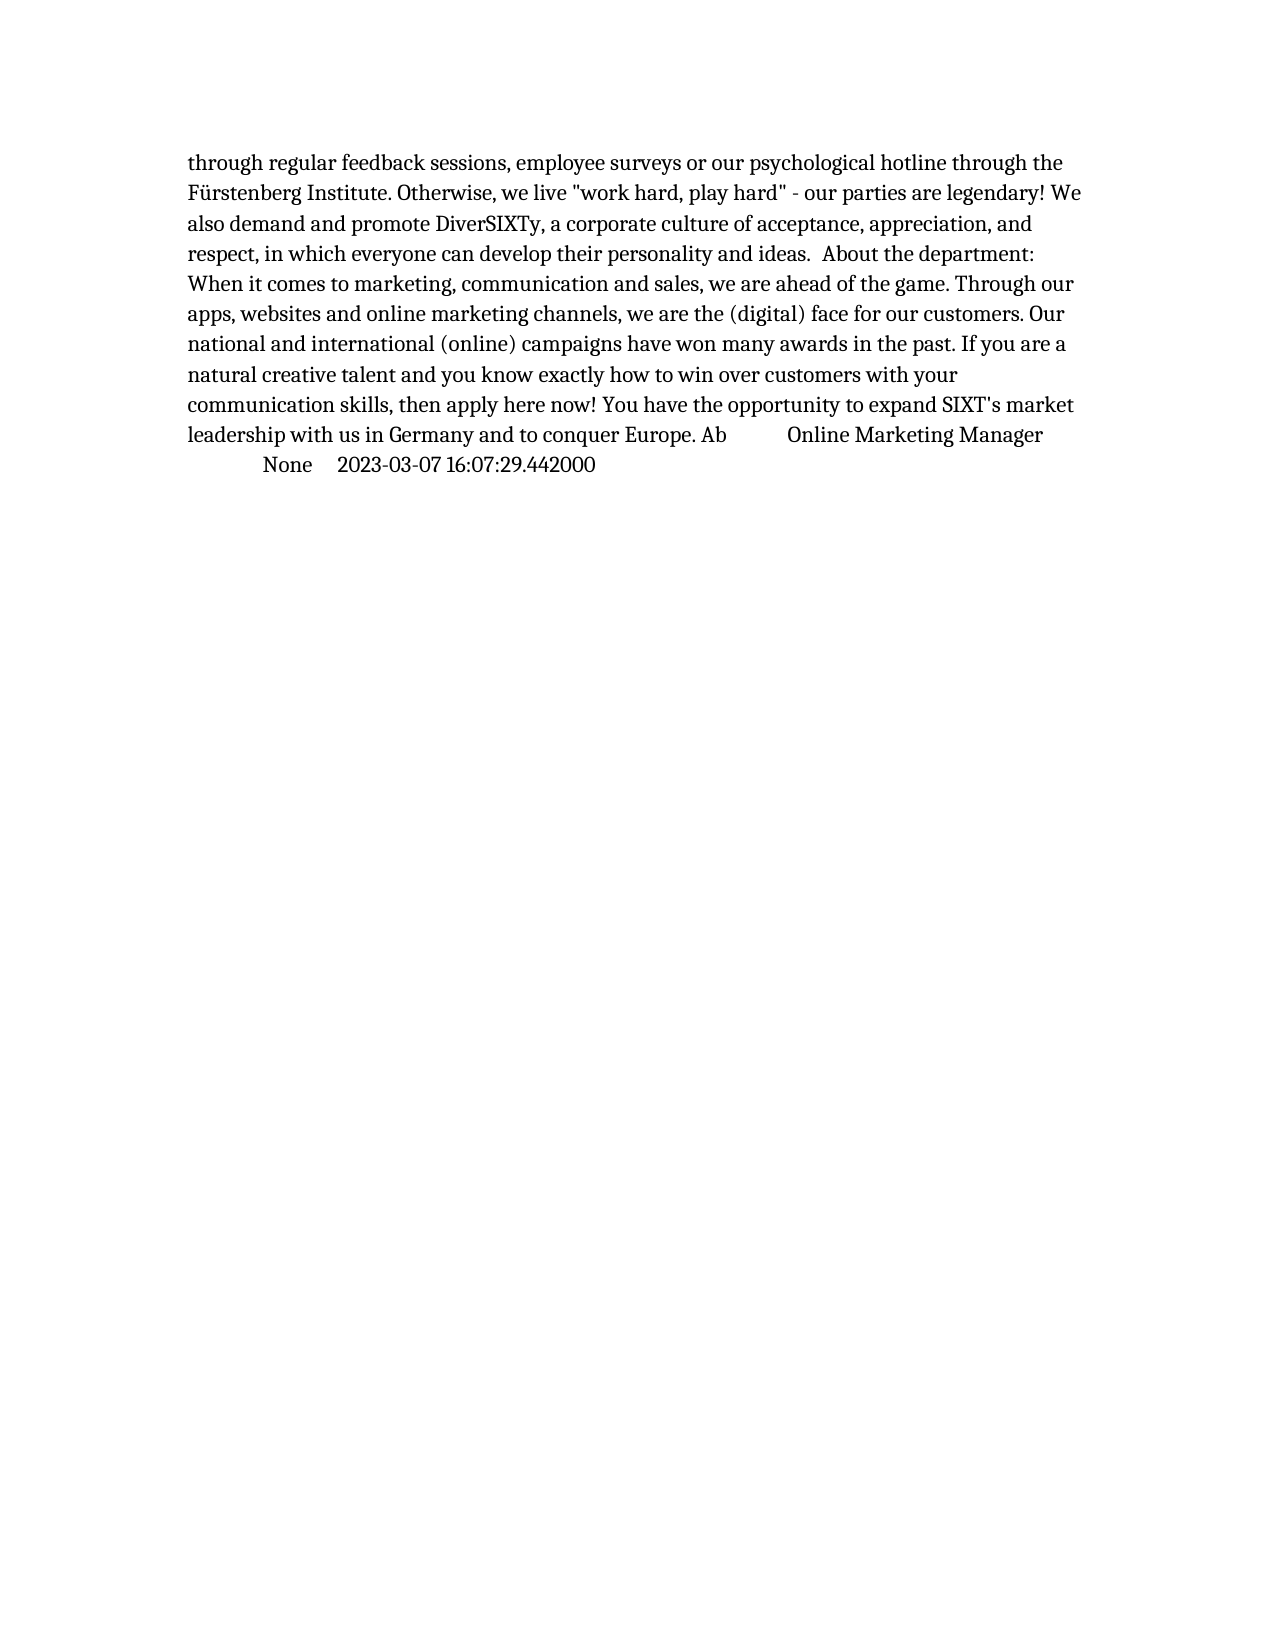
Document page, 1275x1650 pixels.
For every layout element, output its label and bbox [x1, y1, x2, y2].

text [187, 150, 1087, 509]
